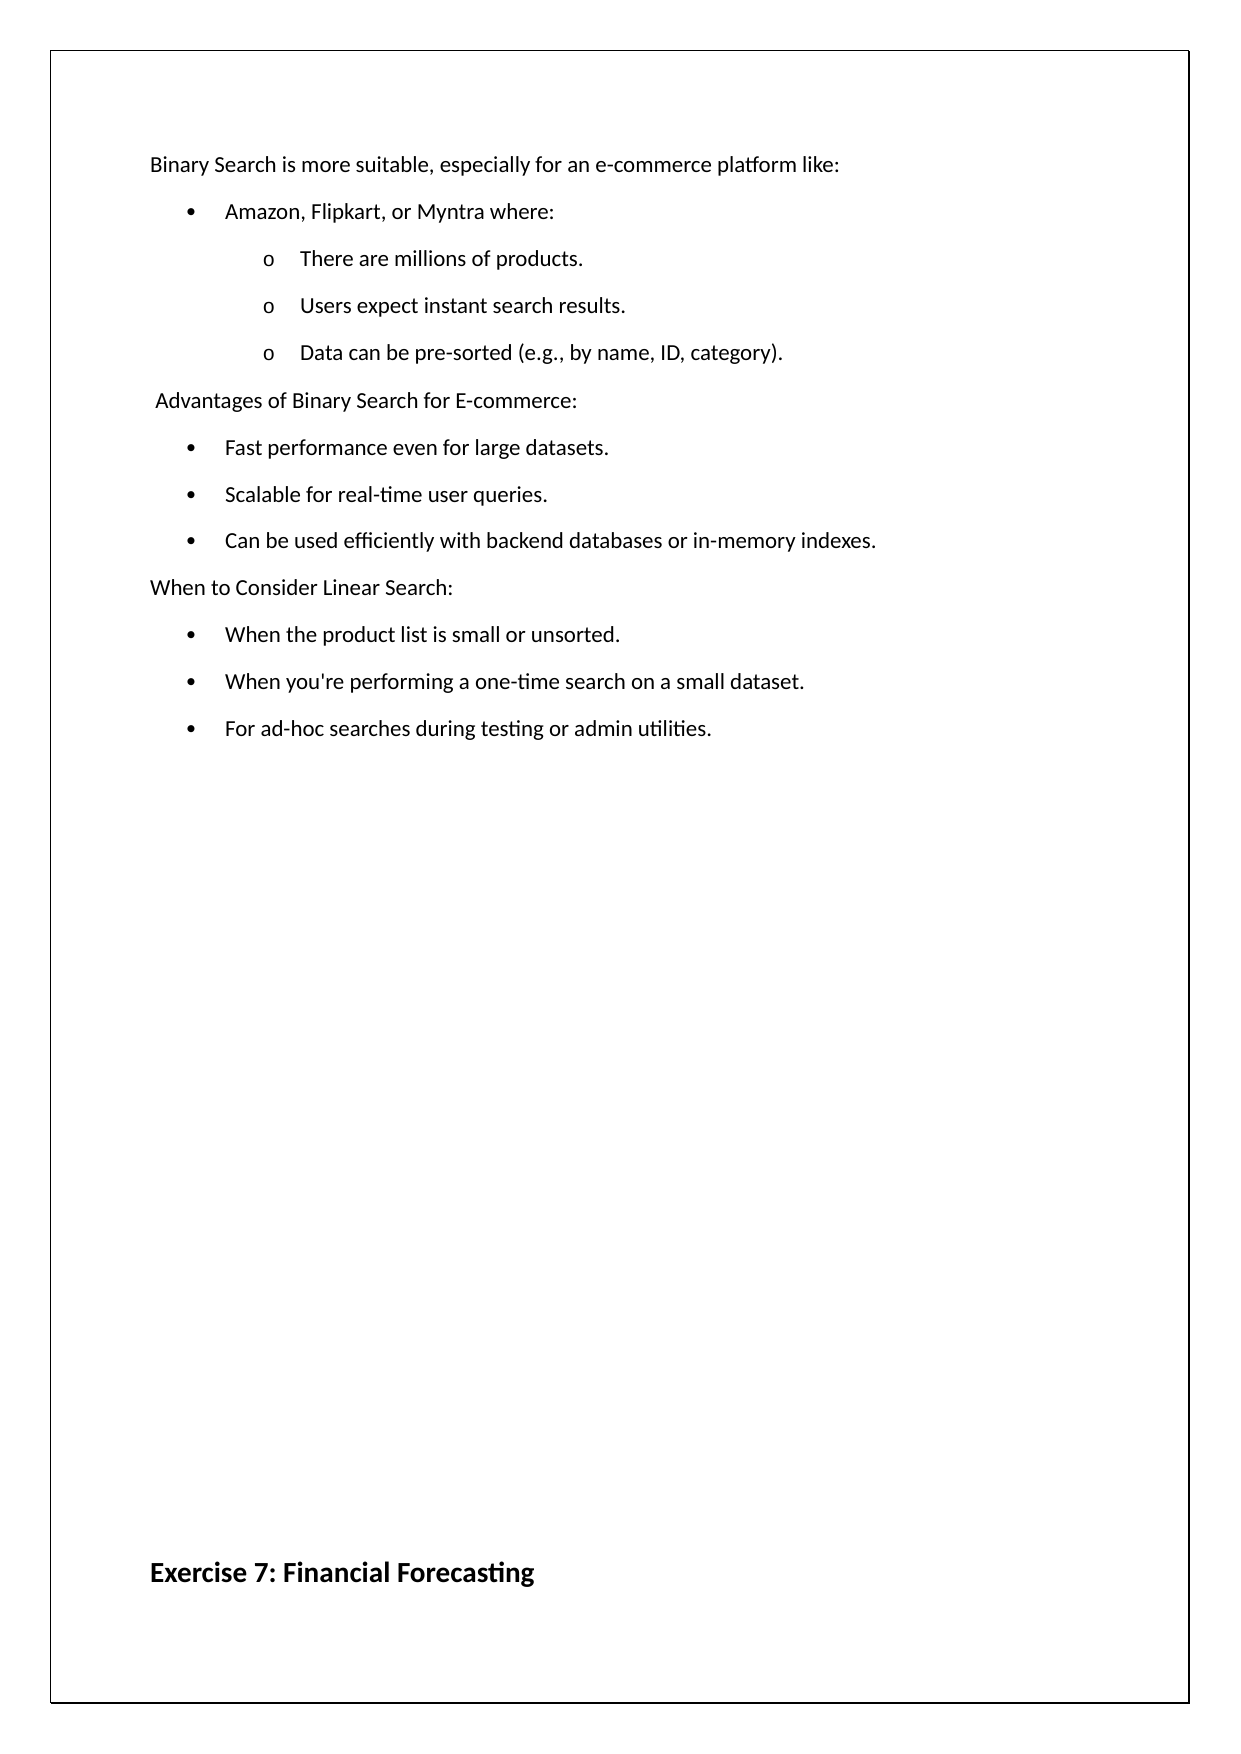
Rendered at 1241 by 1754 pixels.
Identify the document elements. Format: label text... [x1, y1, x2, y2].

list Fast performance even for large datasets. [187, 433, 1089, 461]
list When you're performing a one-time search on a small dataset. [187, 667, 1089, 695]
list Amazon, Flipkart, or Myntra where: [187, 197, 1089, 225]
text Advantages of Binary Search for E-commerce: [150, 386, 1089, 414]
list There are millions of products. [262, 244, 1089, 272]
list Can be used efficiently with backend databases or in-memory indexes. [187, 527, 1089, 554]
list When the product list is small or unsorted. [187, 620, 1089, 648]
list For ad-hoc searches during testing or admin utilities. [187, 714, 1089, 742]
text When to Consider Linear Search: [150, 573, 1089, 601]
list Users expect instant search results. [262, 291, 1089, 320]
list Data can be pre-sorted (e.g., by name, ID, category). [262, 338, 1089, 367]
text Binary Search is more suitable, especially for an e-commerce platform like: [150, 150, 1089, 178]
text Exercise 7: Financial Forecasting [150, 1554, 1089, 1590]
list Scalable for real-time user queries. [187, 480, 1089, 508]
